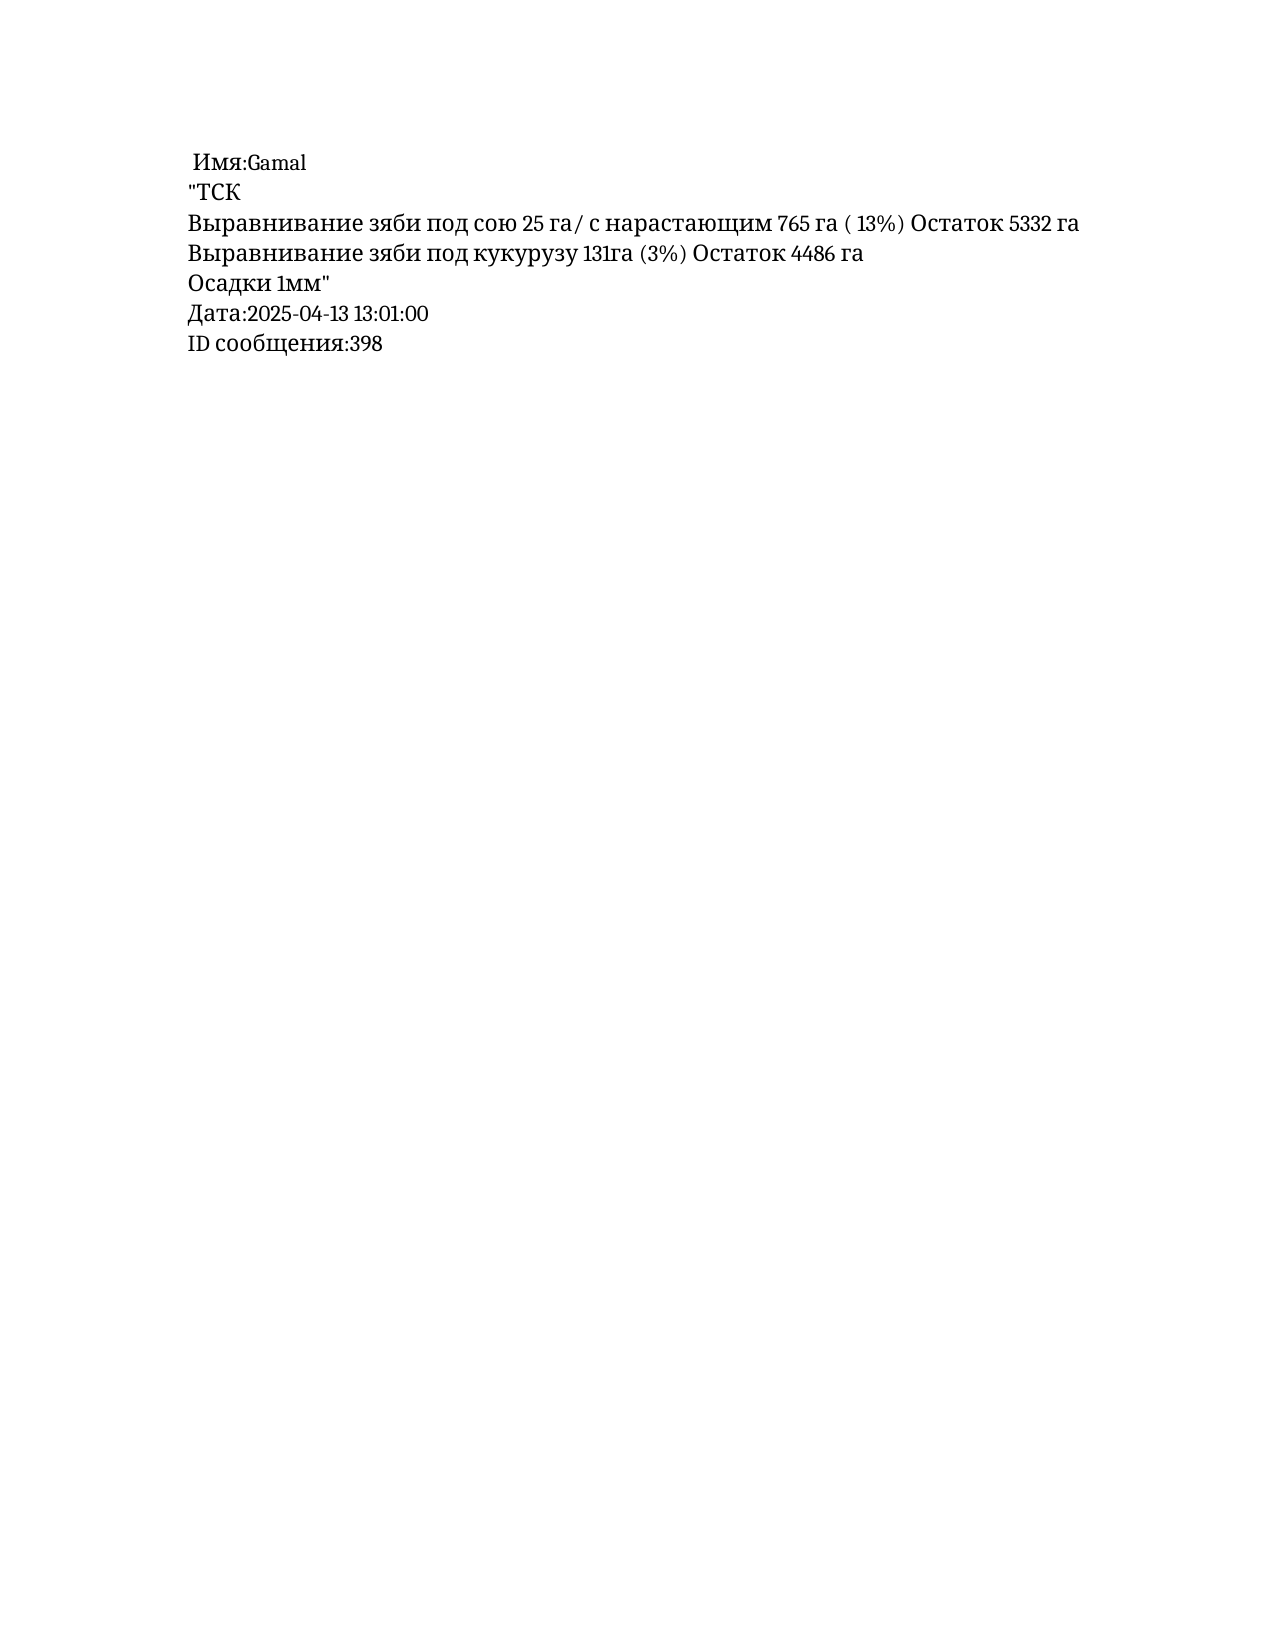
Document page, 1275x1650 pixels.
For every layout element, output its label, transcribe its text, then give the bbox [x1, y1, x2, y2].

text Имя:Gamal "ТСК Выравнивание зяби под сою 25 га/ с нарастающим 765 га ( 13%) Остаток 5332 га Выравнивание зяби под кукурузу 131га (3%) Остаток 4486 га Осадки 1мм" Дата:2025-04-13 13:01:00 ID сообщения:398 [187, 150, 1087, 358]
